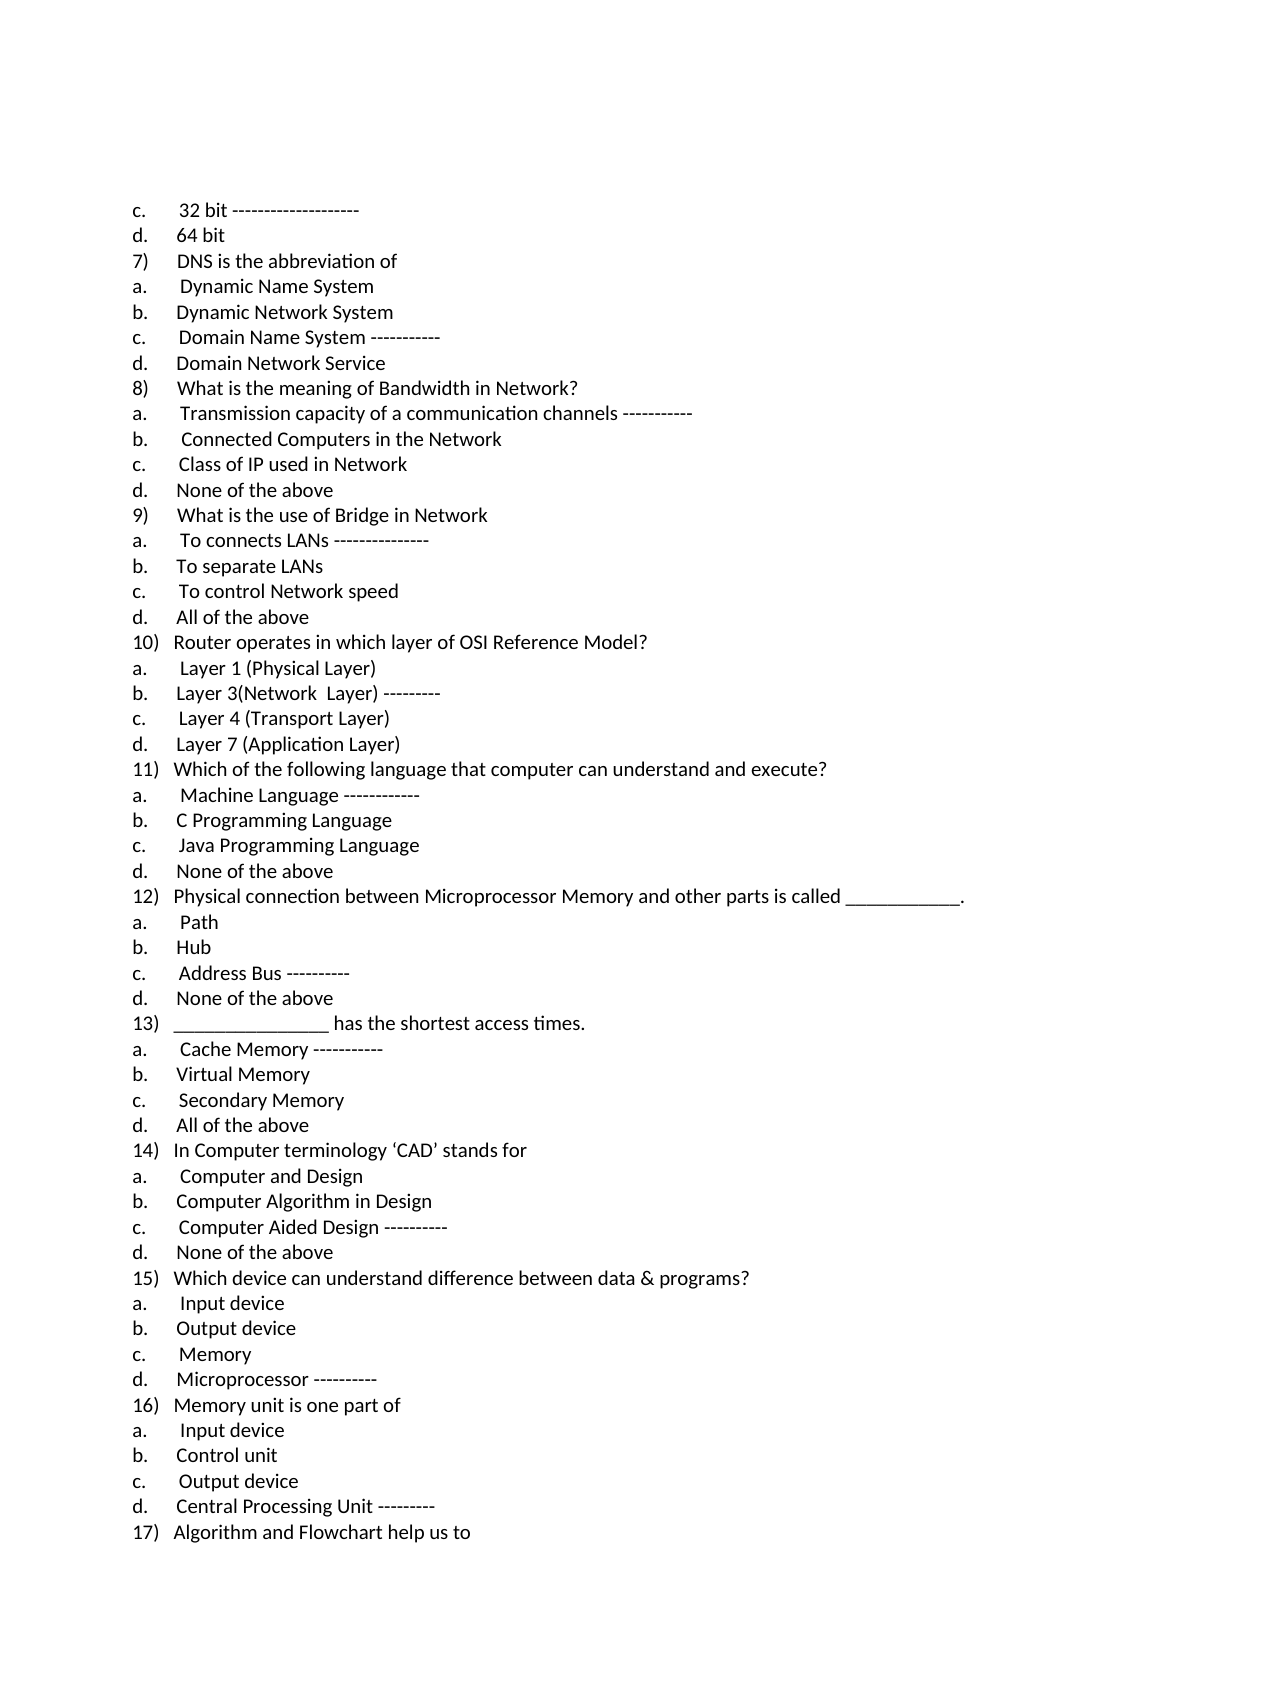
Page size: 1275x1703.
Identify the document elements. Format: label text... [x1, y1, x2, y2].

text c. Computer Aided Design ---------- [132, 1214, 1103, 1239]
text c. Domain Name System ----------- [132, 324, 1103, 350]
text d. All of the above [132, 604, 1103, 629]
text d. None of the above [132, 858, 1103, 883]
text 14) In Computer terminology ‘CAD’ stands for [132, 1138, 1103, 1163]
text 7) DNS is the abbreviation of [132, 248, 1103, 273]
text d. None of the above [132, 477, 1103, 502]
text c. Address Bus ---------- [132, 960, 1103, 985]
text c. Output device [132, 1468, 1103, 1493]
text a. Cache Memory ----------- [132, 1036, 1103, 1061]
text d. None of the above [132, 985, 1103, 1011]
text b. C Programming Language [132, 807, 1103, 833]
text b. Dynamic Network System [132, 299, 1103, 324]
text a. Machine Language ------------ [132, 782, 1103, 807]
text 16) Memory unit is one part of [132, 1392, 1103, 1417]
text b. Control unit [132, 1443, 1103, 1468]
text a. Computer and Design [132, 1163, 1103, 1188]
text d. None of the above [132, 1239, 1103, 1265]
text a. Dynamic Name System [132, 273, 1103, 299]
text a. Input device [132, 1417, 1103, 1443]
text b. Hub [132, 934, 1103, 960]
text a. Transmission capacity of a communication channels ----------- [132, 401, 1103, 426]
text 11) Which of the following language that computer can understand and execute? [132, 756, 1103, 782]
text 17) Algorithm and Flowchart help us to [132, 1519, 1103, 1544]
text a. Input device [132, 1290, 1103, 1316]
text 12) Physical connection between Microprocessor Memory and other parts is called ___________. [132, 883, 1103, 909]
text b. Connected Computers in the Network [132, 426, 1103, 451]
text b. Computer Algorithm in Design [132, 1188, 1103, 1214]
text c. Secondary Memory [132, 1087, 1103, 1112]
text c. Memory [132, 1341, 1103, 1366]
text c. Java Programming Language [132, 833, 1103, 858]
text c. Class of IP used in Network [132, 451, 1103, 477]
text a. Layer 1 (Physical Layer) [132, 655, 1103, 680]
text 10) Router operates in which layer of OSI Reference Model? [132, 629, 1103, 655]
text d. Microprocessor ---------- [132, 1366, 1103, 1392]
text 13) _______________ has the shortest access times. [132, 1011, 1103, 1036]
text a. To connects LANs --------------- [132, 528, 1103, 553]
text d. 64 bit [132, 223, 1103, 248]
text c. Layer 4 (Transport Layer) [132, 706, 1103, 731]
text c. To control Network speed [132, 578, 1103, 604]
text c. 32 bit -------------------- [132, 197, 1103, 223]
text b. To separate LANs [132, 553, 1103, 578]
text b. Layer 3(Network Layer) --------- [132, 680, 1103, 706]
text 9) What is the use of Bridge in Network [132, 502, 1103, 528]
text 8) What is the meaning of Bandwidth in Network? [132, 375, 1103, 401]
text b. Output device [132, 1316, 1103, 1341]
text d. Layer 7 (Application Layer) [132, 731, 1103, 756]
text d. Domain Network Service [132, 350, 1103, 375]
text d. All of the above [132, 1112, 1103, 1138]
text b. Virtual Memory [132, 1061, 1103, 1087]
text 15) Which device can understand difference between data & programs? [132, 1265, 1103, 1290]
text d. Central Processing Unit --------- [132, 1493, 1103, 1519]
text a. Path [132, 909, 1103, 934]
